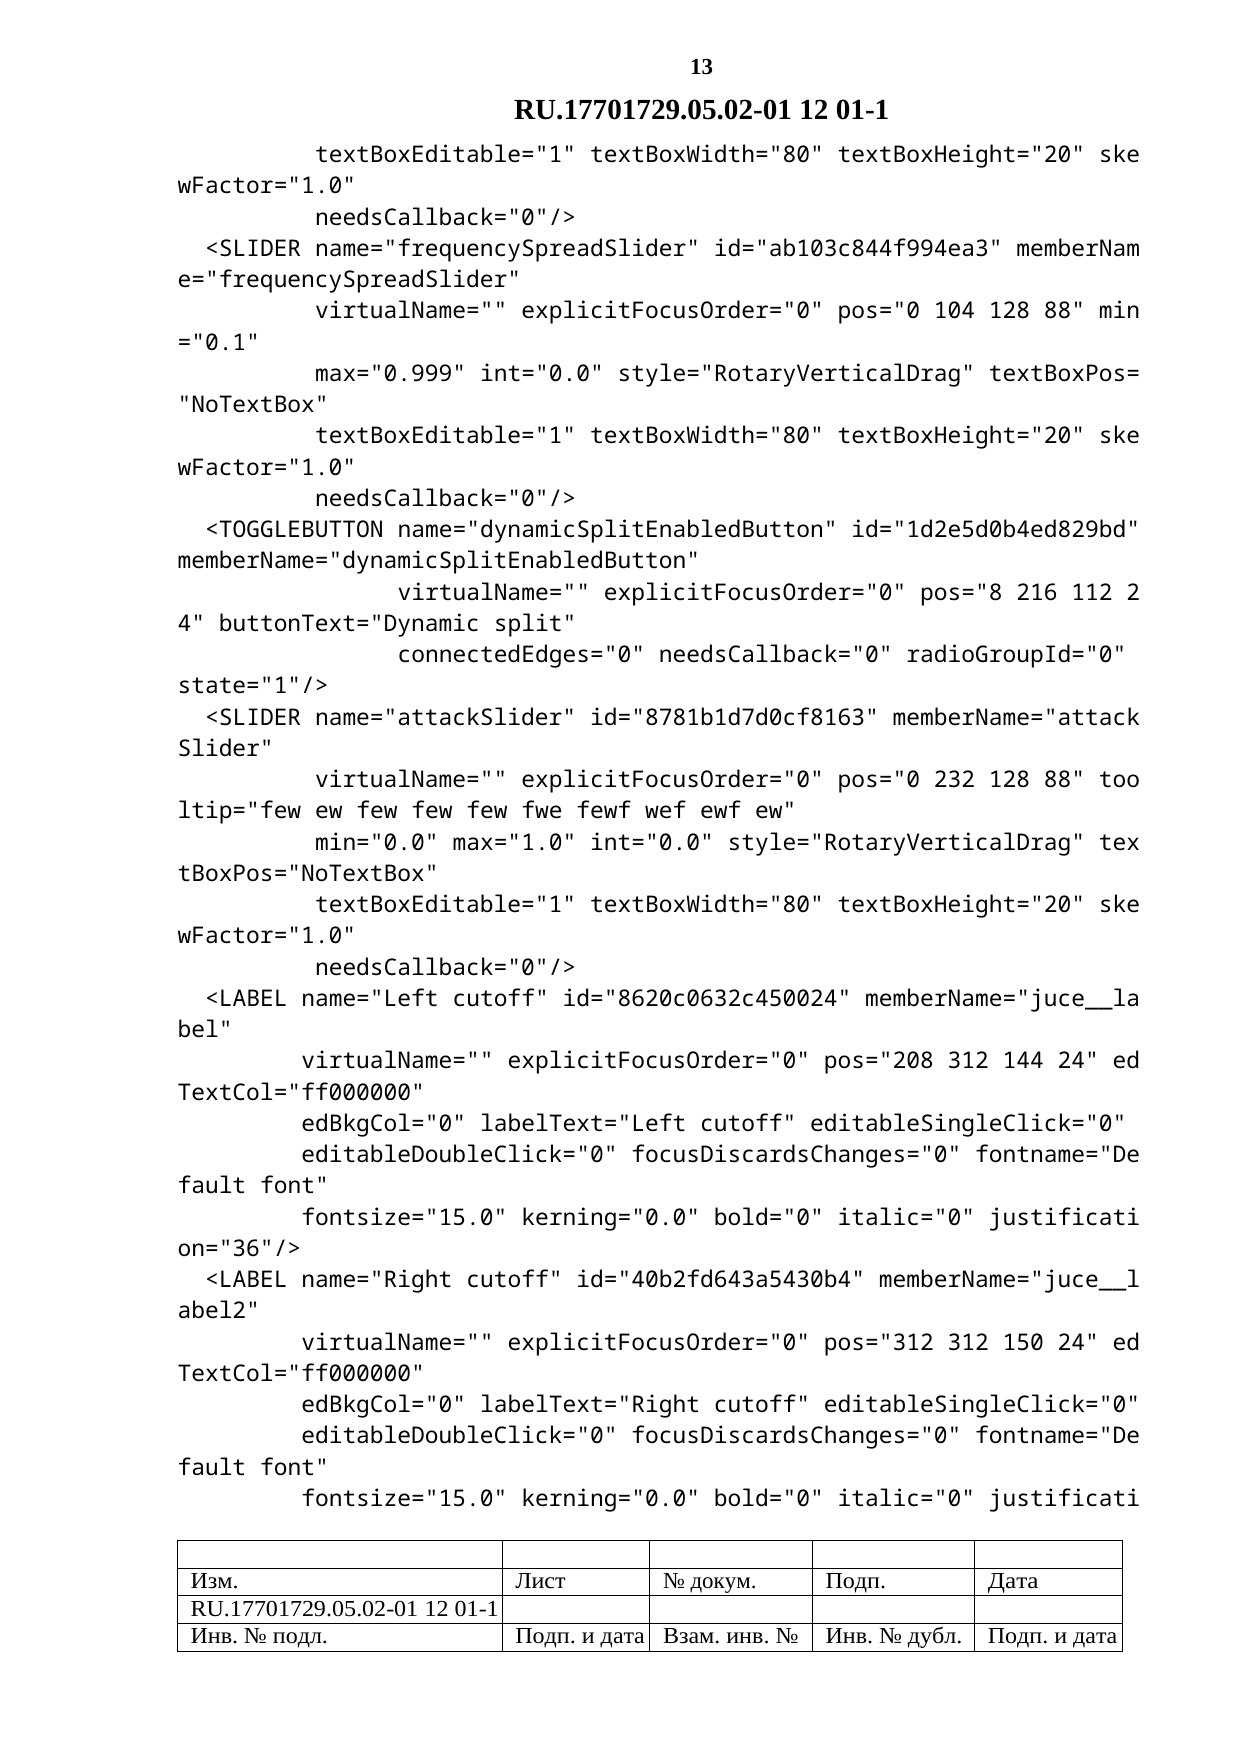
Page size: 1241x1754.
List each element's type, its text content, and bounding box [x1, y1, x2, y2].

text virtualName="" explicitFocusOrder="0" pos="0 232 128 88" tooltip="few ew few few few fwe fewf wef ewf ew" [177, 763, 1152, 826]
text <LABEL name="Left cutoff" id="8620c0632c450024" memberName="juce__label" [177, 982, 1152, 1044]
text virtualName="" explicitFocusOrder="0" pos="0 104 128 88" min="0.1" [177, 294, 1152, 357]
text fontsize="15.0" kerning="0.0" bold="0" italic="0" justification="36"/> [177, 1201, 1152, 1263]
text connectedEdges="0" needsCallback="0" radioGroupId="0" state="1"/> [177, 638, 1152, 701]
text editableDoubleClick="0" focusDiscardsChanges="0" fontname="Default font" [177, 1419, 1152, 1482]
text textBoxEditable="1" textBoxWidth="80" textBoxHeight="20" skewFactor="1.0" [177, 419, 1152, 482]
text editableDoubleClick="0" focusDiscardsChanges="0" fontname="Default font" [177, 1138, 1152, 1201]
text <SLIDER name="frequencySpreadSlider" id="ab103c844f994ea3" memberName="frequencySpreadSlider" [177, 232, 1152, 294]
text textBoxEditable="1" textBoxWidth="80" textBoxHeight="20" skewFactor="1.0" [177, 138, 1152, 201]
text <TOGGLEBUTTON name="dynamicSplitEnabledButton" id="1d2e5d0b4ed829bd" memberName="dynamicSplitEnabledButton" [177, 513, 1152, 576]
text needsCallback="0"/> [177, 482, 1152, 513]
text <SLIDER name="attackSlider" id="8781b1d7d0cf8163" memberName="attackSlider" [177, 701, 1152, 763]
text edBkgCol="0" labelText="Right cutoff" editableSingleClick="0" [177, 1388, 1152, 1419]
text max="0.999" int="0.0" style="RotaryVerticalDrag" textBoxPos="NoTextBox" [177, 357, 1152, 419]
text needsCallback="0"/> [177, 951, 1152, 982]
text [177, 1482, 1152, 1513]
text textBoxEditable="1" textBoxWidth="80" textBoxHeight="20" skewFactor="1.0" [177, 888, 1152, 951]
text needsCallback="0"/> [177, 201, 1152, 232]
text virtualName="" explicitFocusOrder="0" pos="208 312 144 24" edTextCol="ff000000" [177, 1044, 1152, 1107]
text edBkgCol="0" labelText="Left cutoff" editableSingleClick="0" [177, 1107, 1152, 1138]
text min="0.0" max="1.0" int="0.0" style="RotaryVerticalDrag" textBoxPos="NoTextBox" [177, 826, 1152, 888]
text virtualName="" explicitFocusOrder="0" pos="8 216 112 24" buttonText="Dynamic split" [177, 576, 1152, 638]
text <LABEL name="Right cutoff" id="40b2fd643a5430b4" memberName="juce__label2" [177, 1263, 1152, 1326]
text virtualName="" explicitFocusOrder="0" pos="312 312 150 24" edTextCol="ff000000" [177, 1326, 1152, 1388]
